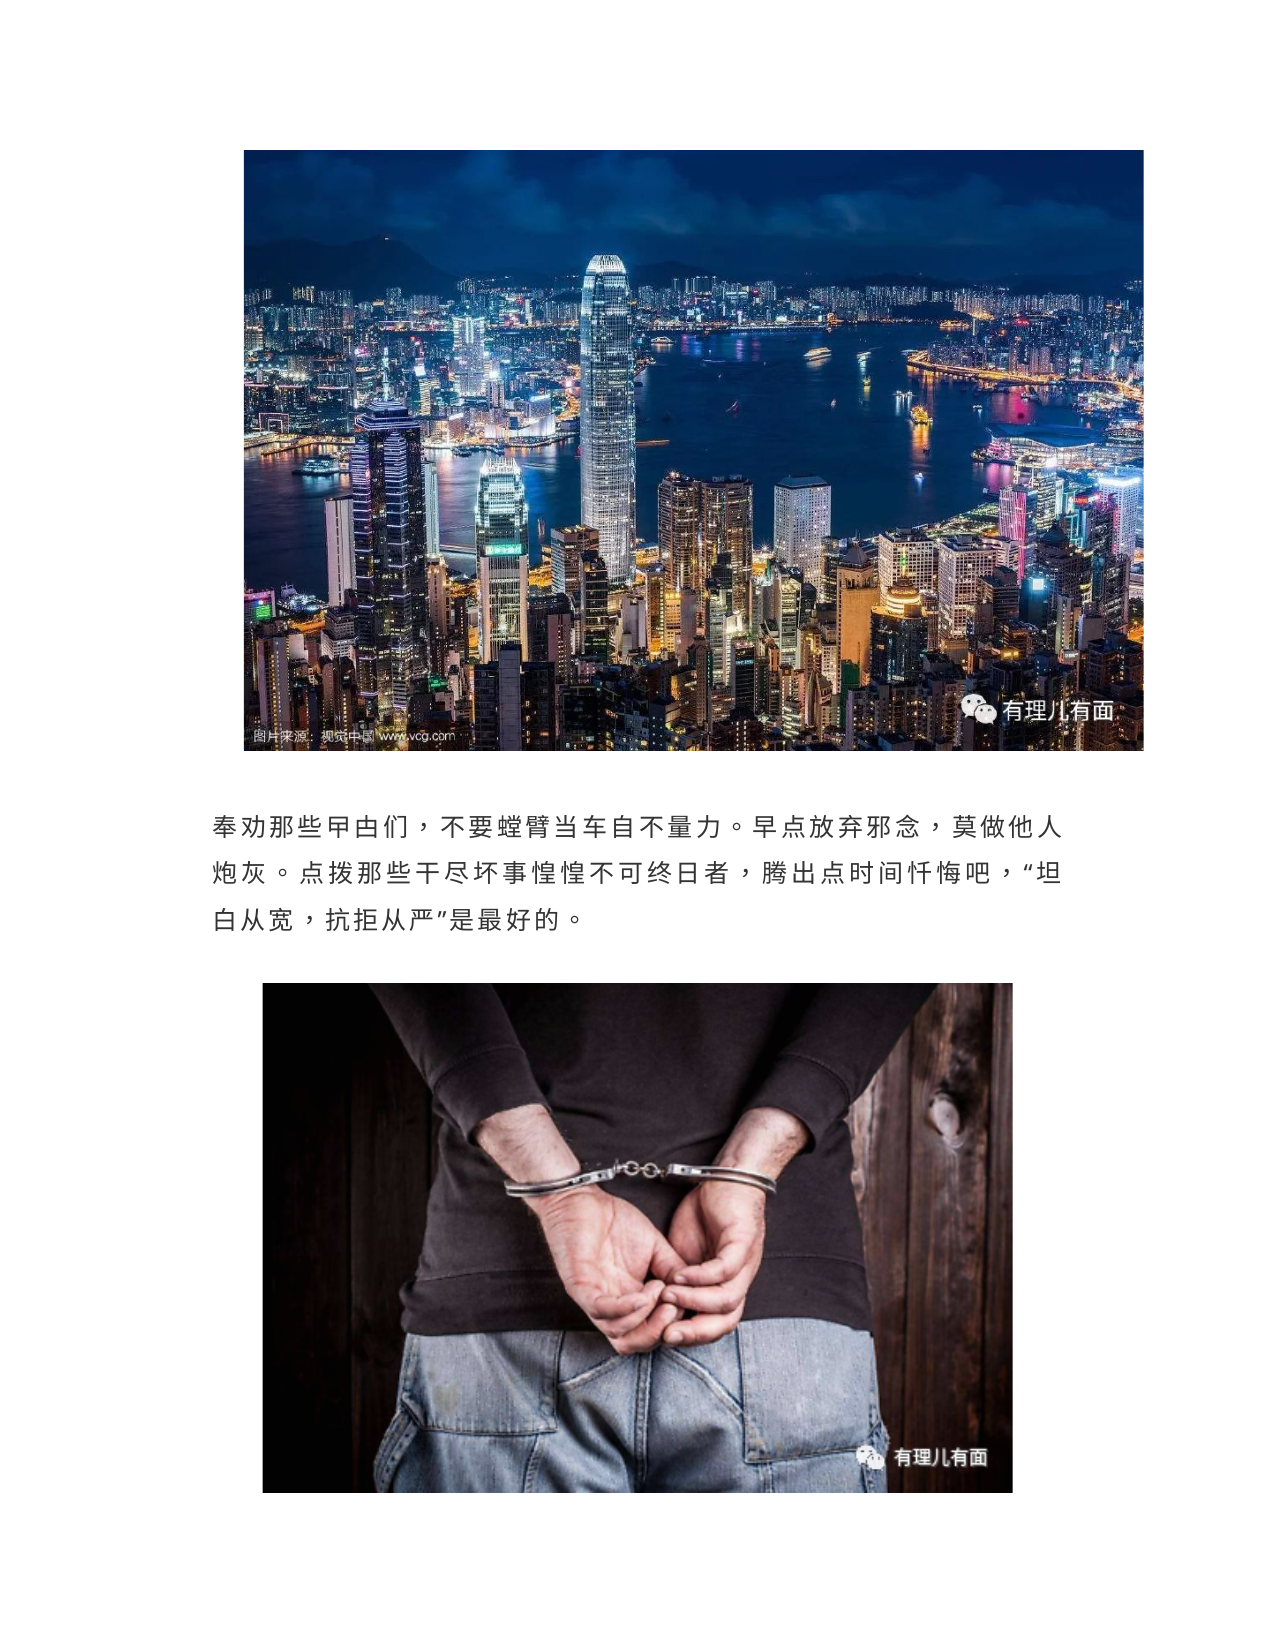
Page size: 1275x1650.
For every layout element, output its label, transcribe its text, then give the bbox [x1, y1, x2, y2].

picture [243, 150, 1144, 751]
picture [262, 983, 1013, 1493]
text 奉劝那些曱甴们，不要螳臂当车自不量力。早点放弃邪念，莫做他人炮灰。点拨那些干尽坏事惶惶不可终日者，腾出点时间忏悔吧，“坦白从宽，抗拒从严”是最好的。 [212, 797, 1062, 937]
